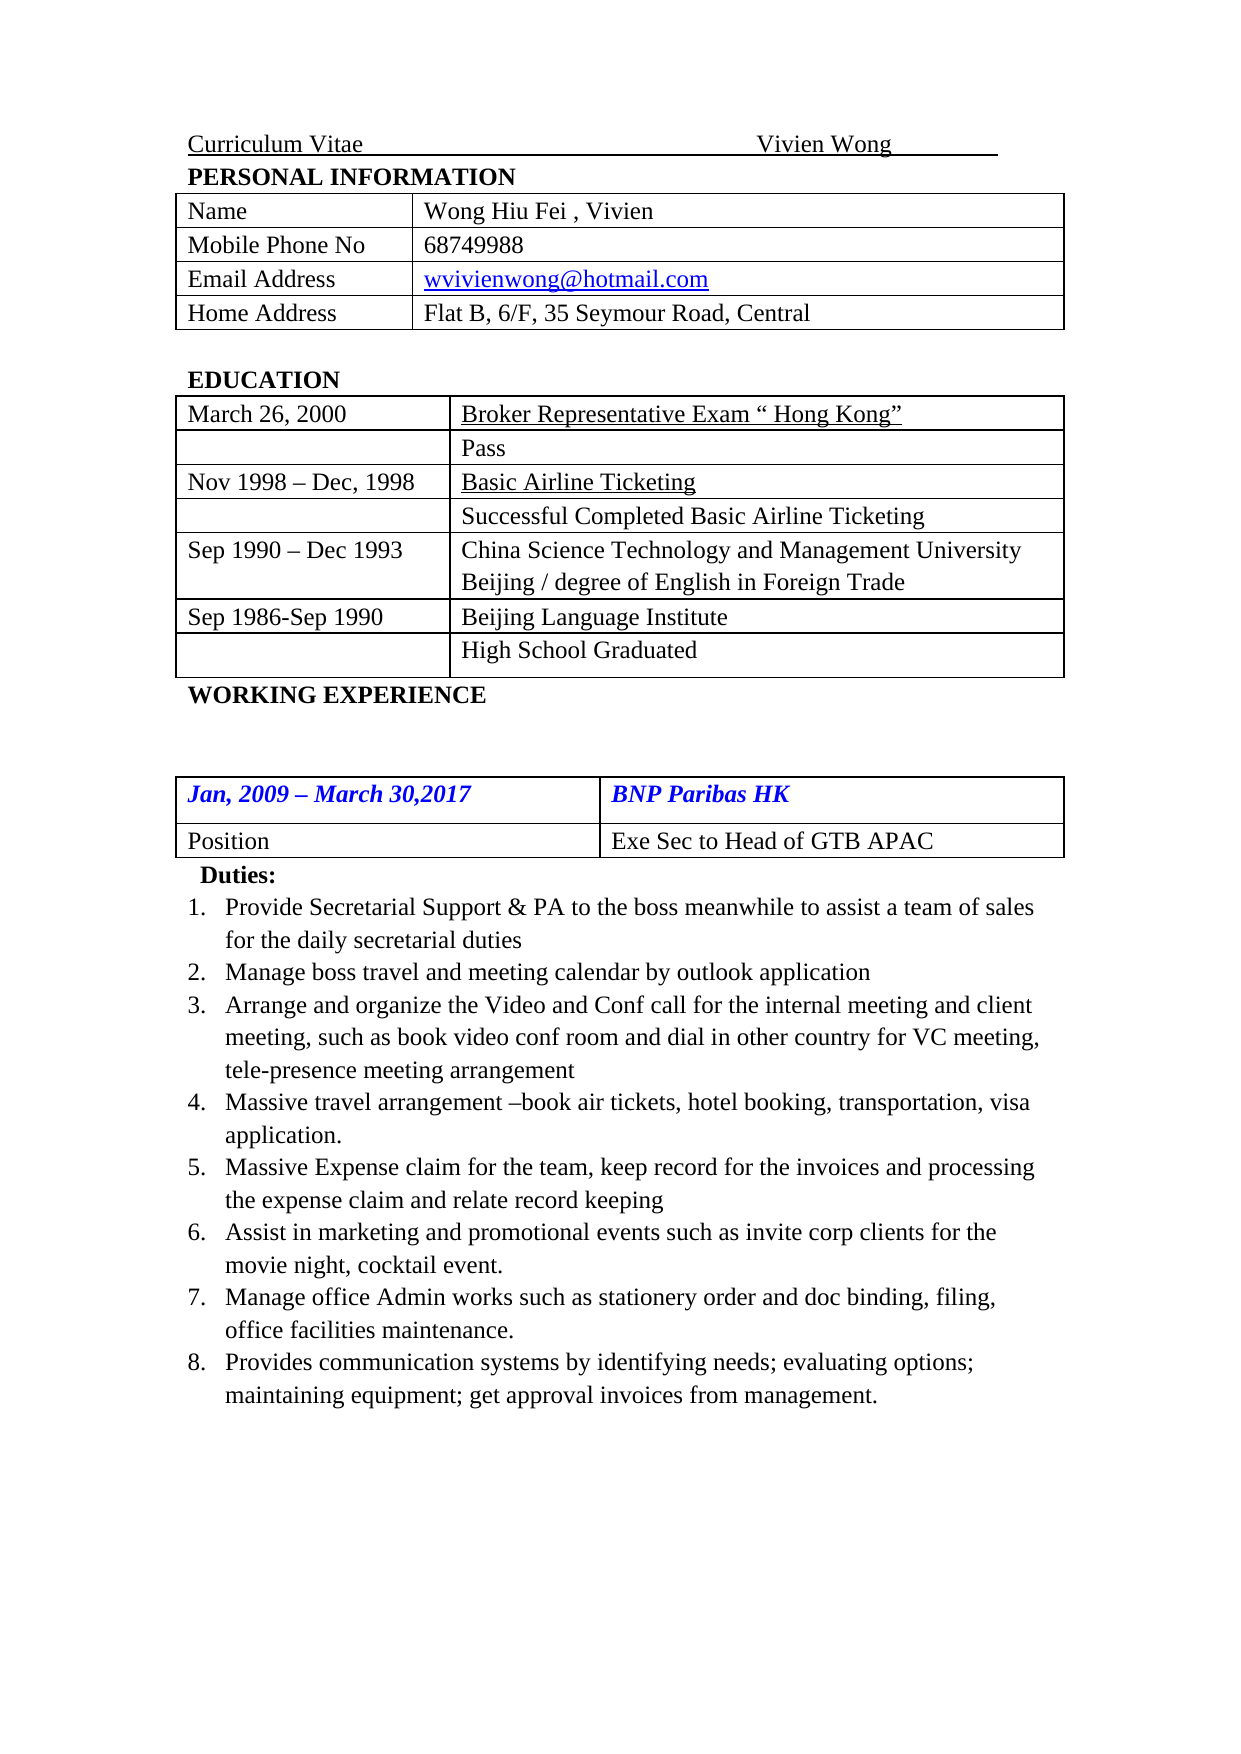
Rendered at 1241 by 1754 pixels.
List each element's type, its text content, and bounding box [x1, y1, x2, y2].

table_cell Home Address [177, 296, 412, 329]
table_cell High School Graduated [451, 634, 1063, 677]
subtitle WORKING EXPERIENCE [187, 678, 1053, 711]
list Assist in marketing and promotional events such as invite corp clients for the movie night, cocktail event. [187, 1216, 1053, 1281]
table_header Jan, 2009 – March 30,2017 [177, 778, 599, 822]
table_header Wong Hiu Fei , Vivien [413, 194, 1063, 227]
table_cell Position [177, 824, 599, 856]
table_cell Successful Completed Basic Airline Ticketing [451, 499, 1063, 532]
table_cell Nov 1998 – Dec, 1998 [177, 465, 449, 497]
table_cell Flat B, 6/F, , Central [413, 296, 1063, 329]
table_cell Beijing Language Institute [451, 600, 1063, 632]
table_cell 68749988 [413, 228, 1063, 261]
table_cell Exe Sec to Head of GTB APAC [601, 824, 1063, 856]
subtitle EDUCATION [187, 363, 1053, 395]
table_header Paribas HK [601, 778, 1063, 822]
subtitle Duties: [187, 858, 1053, 891]
table_cell [177, 431, 449, 463]
table_header Broker Representative Exam “ Hong Kong” [451, 397, 1063, 429]
list Massive travel arrangement –book air tickets, hotel booking, transportation, visa application. [187, 1086, 1053, 1151]
subtitle PERSONAL INFORMATION [187, 160, 1053, 192]
table_cell wvivienwong@hotmail.com [413, 262, 1063, 295]
list Arrange and organize the Video and Conf call for the internal meeting and client meeting, such as book video conf room and dial in other country for VC meeting, tele-presence meeting arrangement [187, 988, 1053, 1086]
table_cell [177, 499, 449, 532]
table_cell Sep 1990 – Dec 1993 [177, 533, 449, 598]
list Manage boss travel and meeting calendar by outlook application [187, 956, 1053, 988]
table_cell Science Technology and / degree of English in Foreign Trade [451, 533, 1063, 598]
table_cell [177, 634, 449, 677]
subtitle Curriculum Vitae__________________ Vivien Wong [187, 127, 1053, 160]
table_header [177, 397, 449, 429]
table_cell Mobile Phone No [177, 228, 412, 261]
list Massive Expense claim for the team, keep record for the invoices and processing the expense claim and relate record keeping [187, 1151, 1053, 1216]
table_cell Basic Airline Ticketing [451, 465, 1063, 497]
subtitle Provide Secretarial Support & PA to the boss meanwhile to assist a team of sales for the daily secretarial duties [187, 891, 1053, 956]
table_header Name [177, 194, 412, 227]
table_cell Email Address [177, 262, 412, 295]
list Manage office Admin works such as stationery order and doc binding, filing, office facilities maintenance. [187, 1281, 1053, 1346]
table_cell Pass [451, 431, 1063, 463]
table_cell Sep 1986-Sep 1990 [177, 600, 449, 632]
list Provides communication systems by identifying needs; evaluating options; maintaining equipment; get approval invoices from management. [187, 1346, 1053, 1411]
